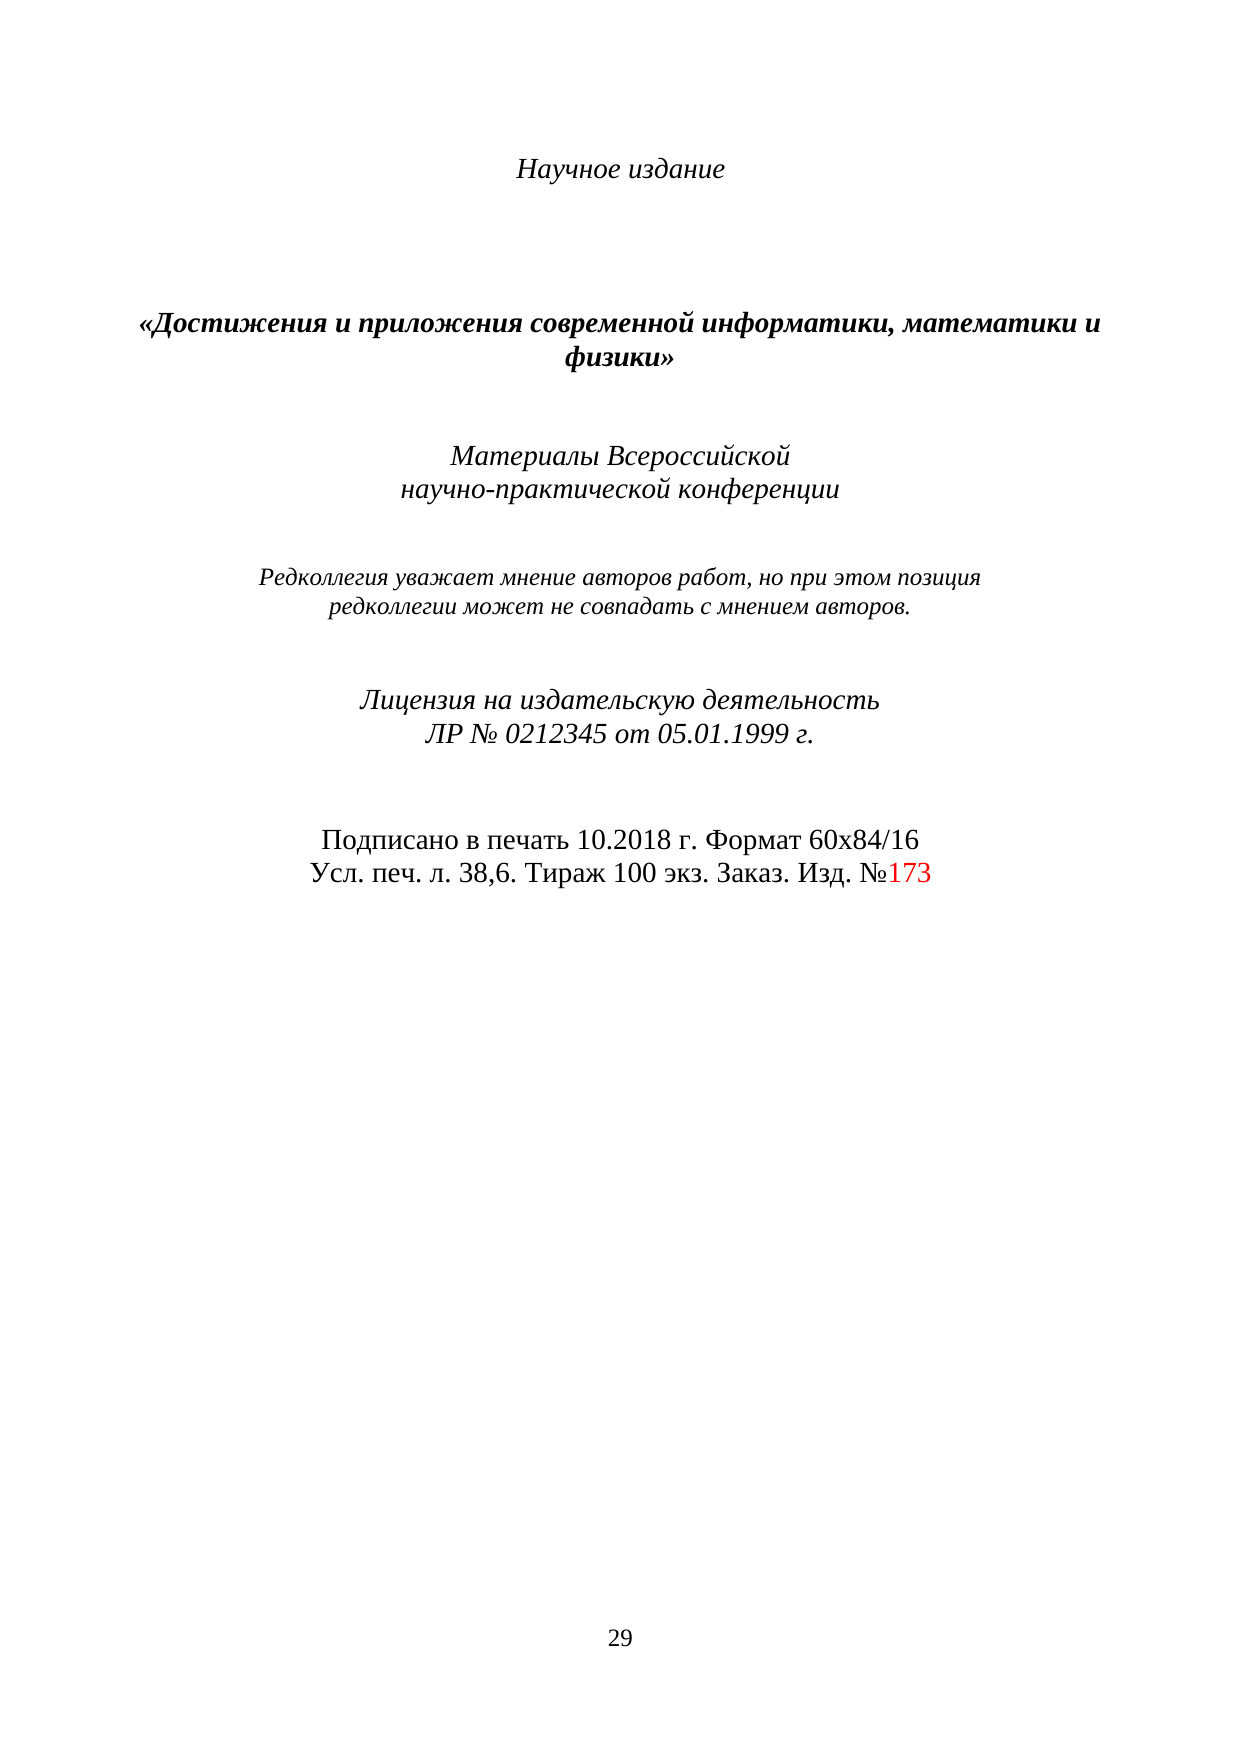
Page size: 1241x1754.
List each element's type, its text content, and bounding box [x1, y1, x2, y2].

text Научное издание [118, 152, 1123, 185]
text Материалы Всероссийской [118, 438, 1122, 471]
subtitle «Достижения и приложения современной информатики, математики и физики» [118, 306, 1122, 373]
text Лицензия на издательскую деятельность [118, 682, 1122, 716]
text Усл. печ. л. 38,6. Тираж 100 экз. Заказ. Изд. №173 [118, 855, 1122, 889]
text научно-практической конференции [118, 471, 1122, 505]
text ЛР № 0212345 от 05.01.1999 г. [118, 716, 1122, 749]
text редколлегии может не совпадать с мнением авторов. [118, 591, 1122, 620]
text Редколлегия уважает мнение авторов работ, но при этом позиция [118, 562, 1122, 591]
text Подписано в печать 10.2018 г. Формат 60х84/16 [118, 822, 1122, 855]
